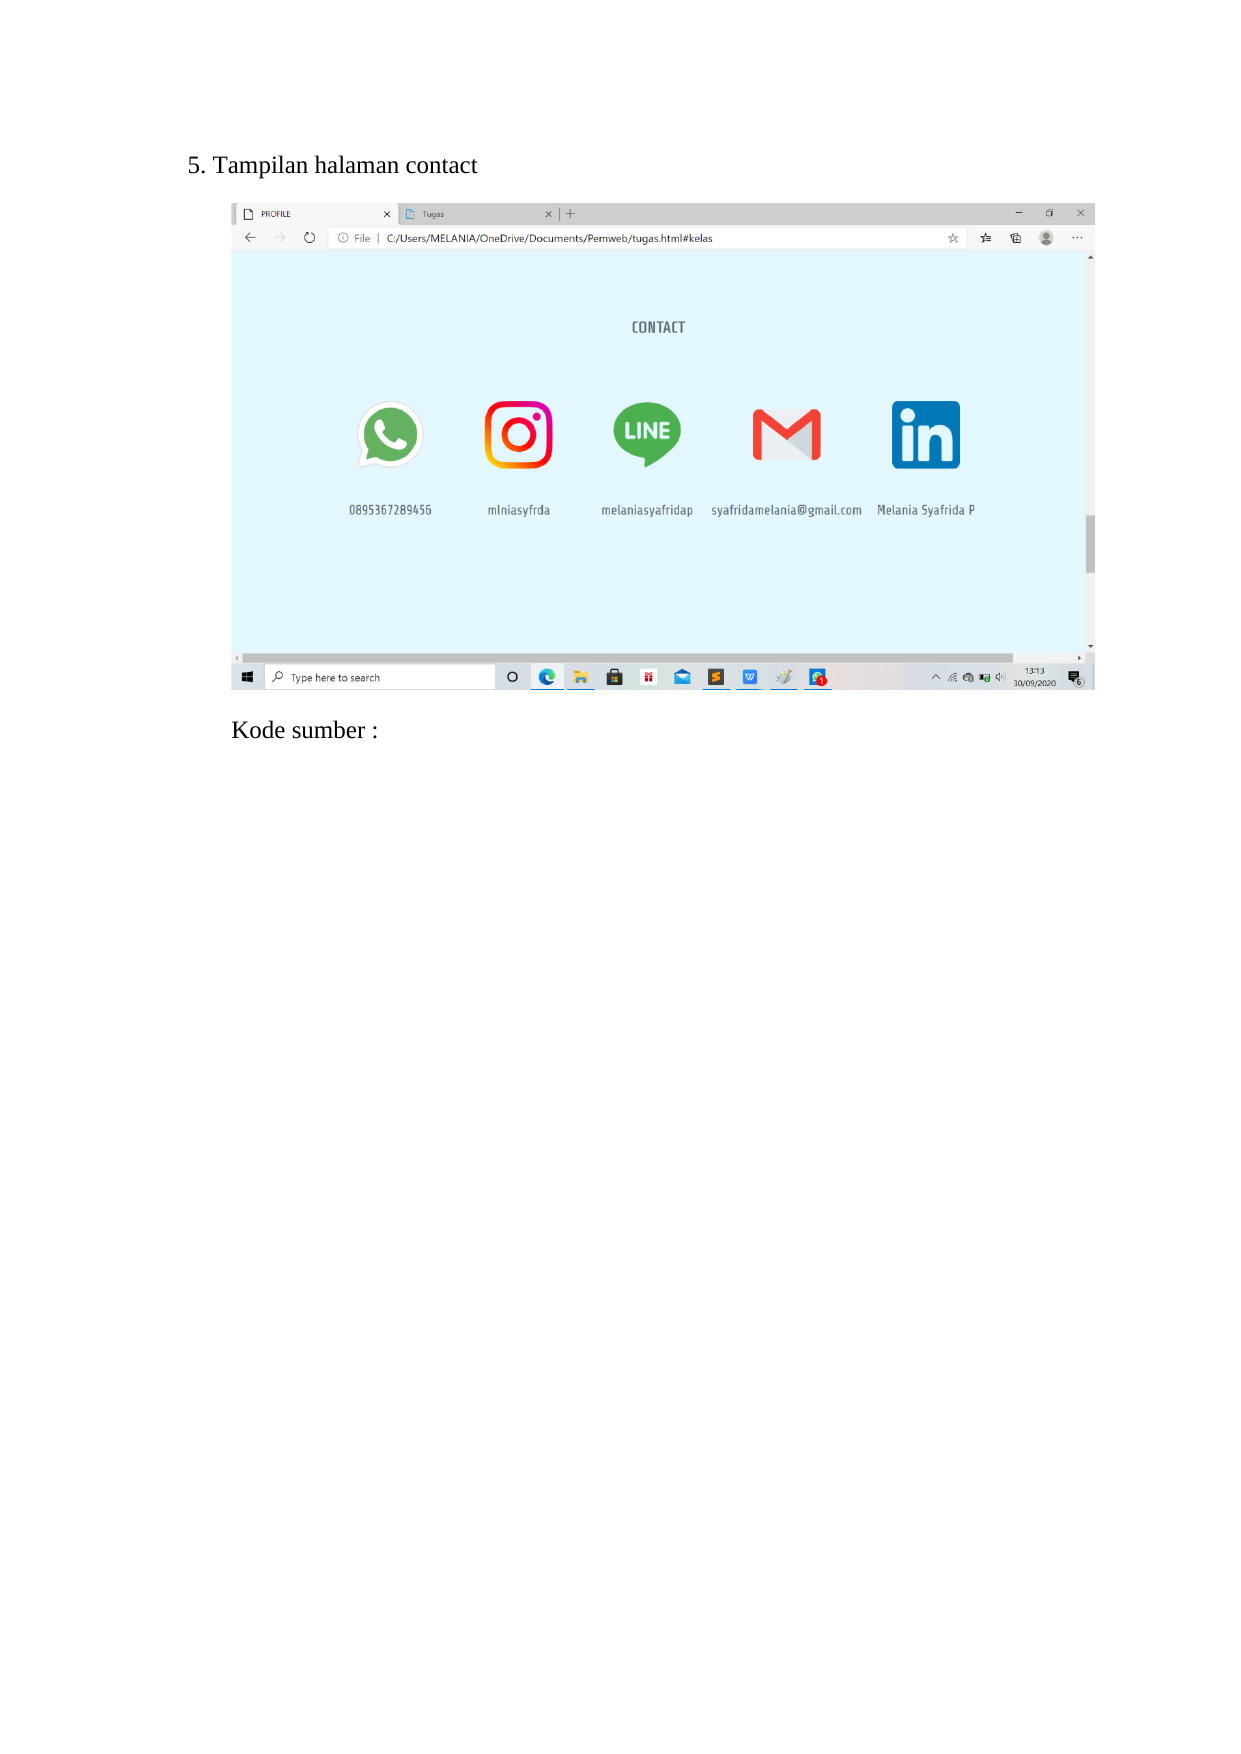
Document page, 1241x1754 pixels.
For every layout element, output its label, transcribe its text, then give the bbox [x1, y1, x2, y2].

list Tampilan halaman contact [187, 150, 1053, 179]
list Kode sumber : [187, 715, 1053, 743]
picture [231, 203, 1096, 690]
